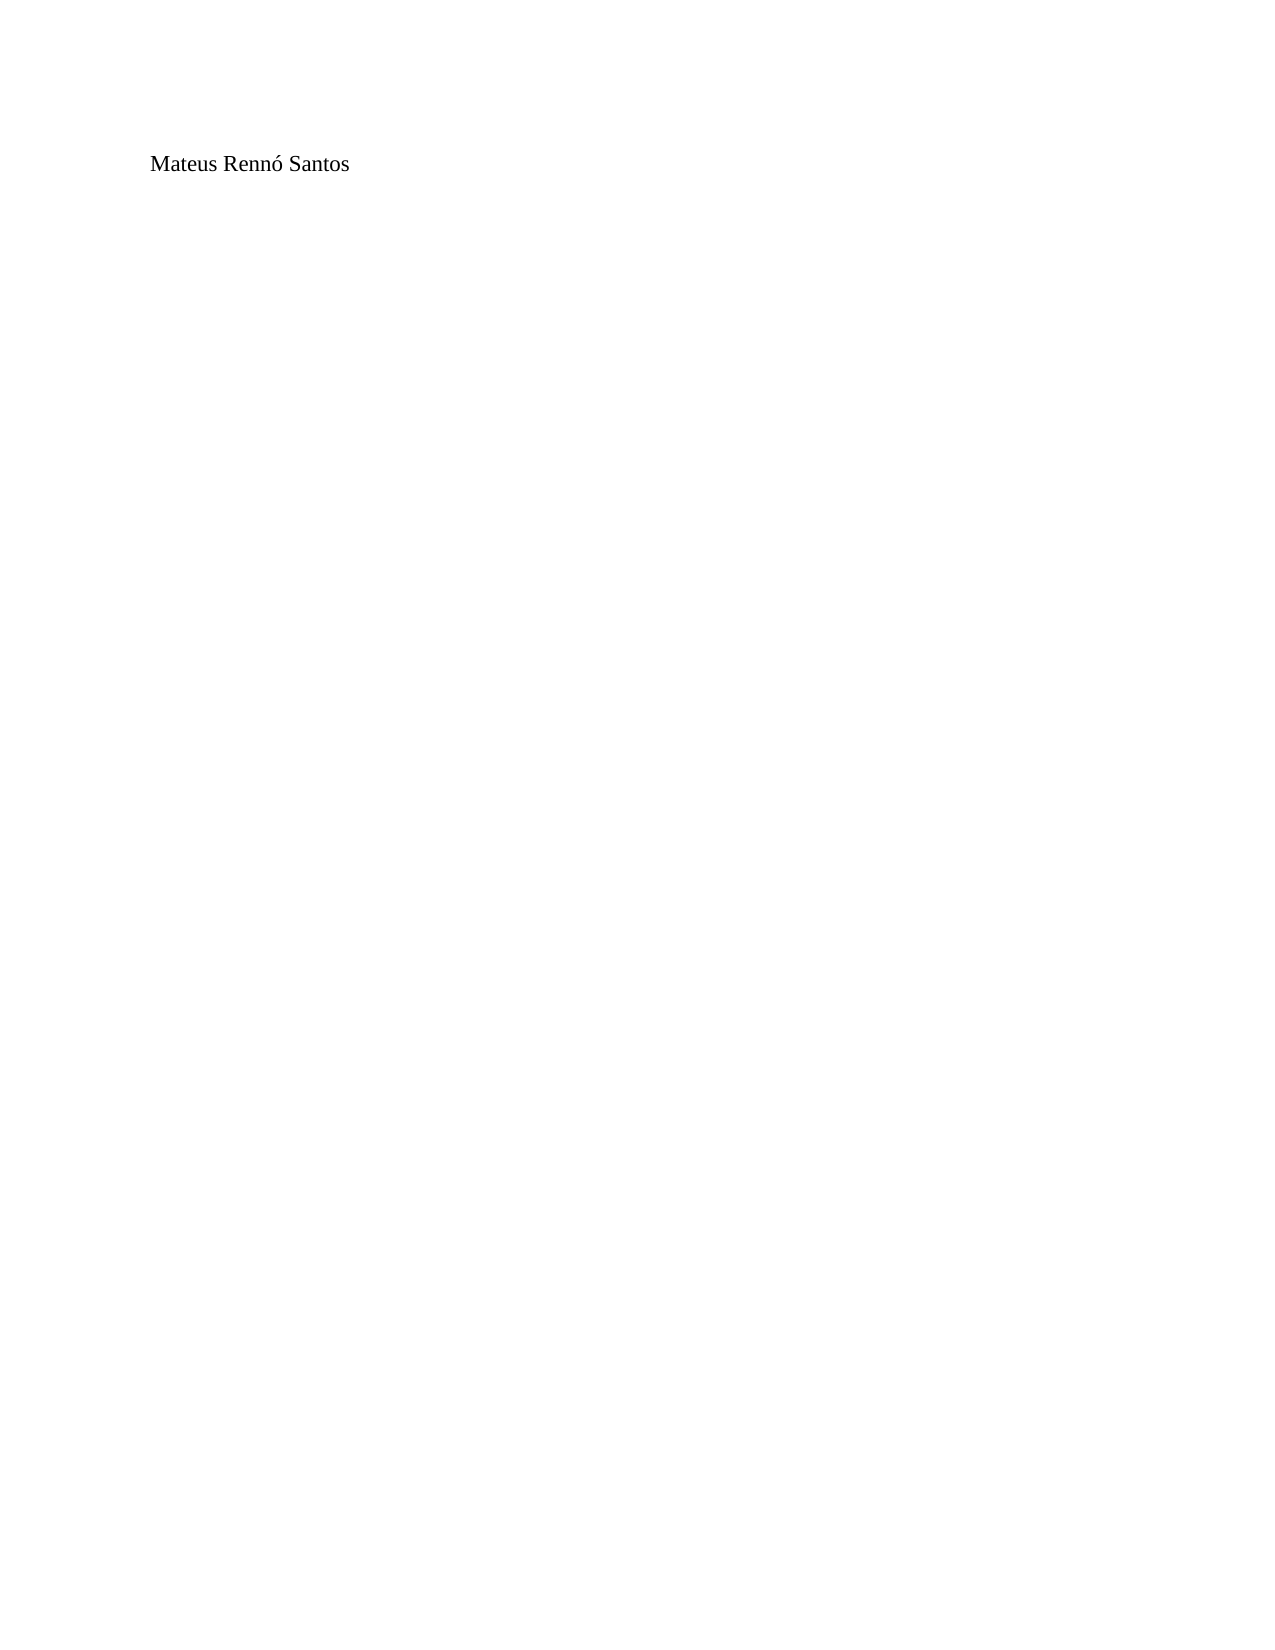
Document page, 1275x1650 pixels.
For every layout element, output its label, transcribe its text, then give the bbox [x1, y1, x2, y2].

text Mateus Rennó Santos [150, 150, 1125, 176]
